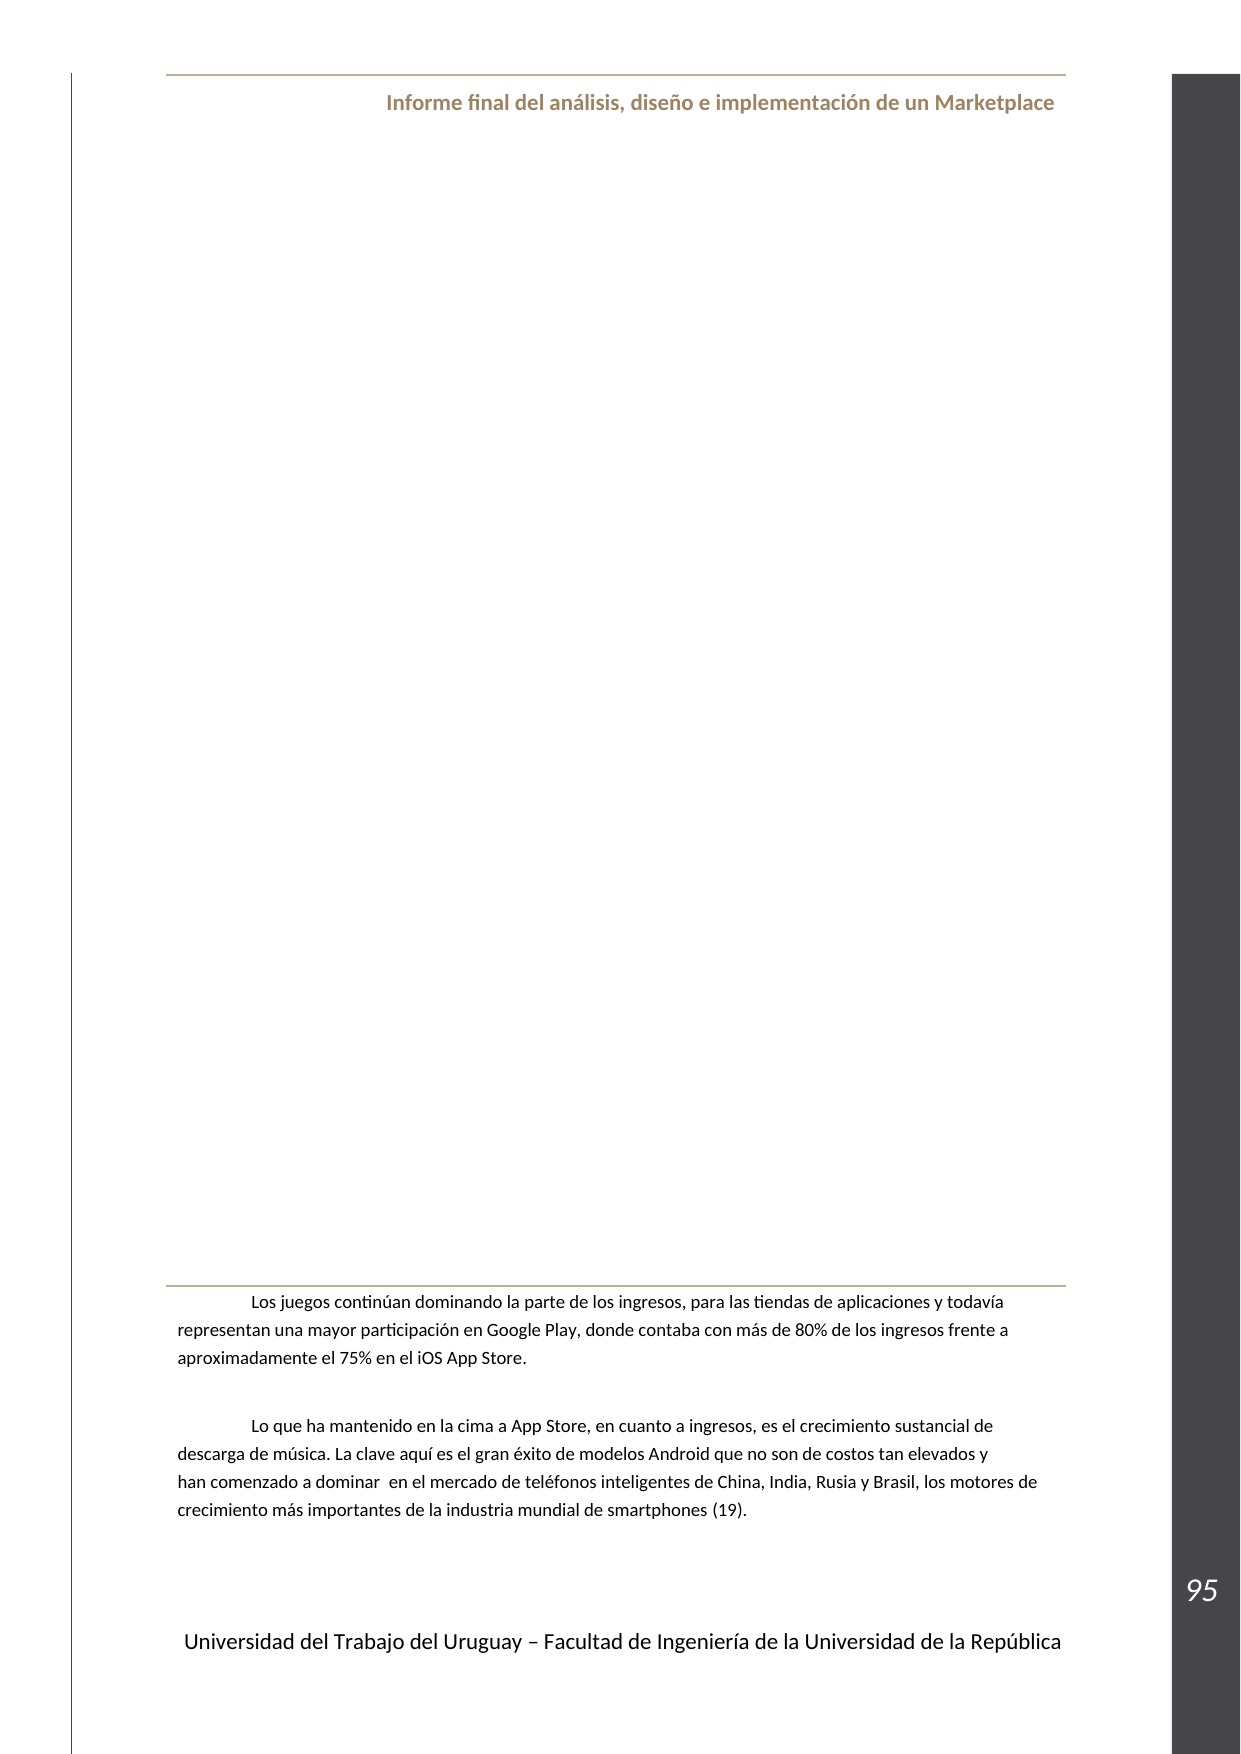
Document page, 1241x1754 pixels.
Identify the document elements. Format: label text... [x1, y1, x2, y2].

text Lo que ha mantenido en la cima a App Store, en cuanto a ingresos, es el crecimiento sustancial de descarga de música. La clave aquí es el gran éxito de modelos Android que no son de costos tan elevados y han comenzado a dominar en el mercado de teléfonos inteligentes de China, India, Rusia y Brasil, los motores de crecimiento más importantes de la industria mundial de smartphones. [177, 1409, 1063, 1521]
text Los juegos continúan dominando la parte de los ingresos, para las tiendas de aplicaciones y todavía representan una mayor participación en Google Play, donde contaba con más de 80% de los ingresos frente a aproximadamente el 75% en el iOS App Store. [177, 1287, 1063, 1369]
